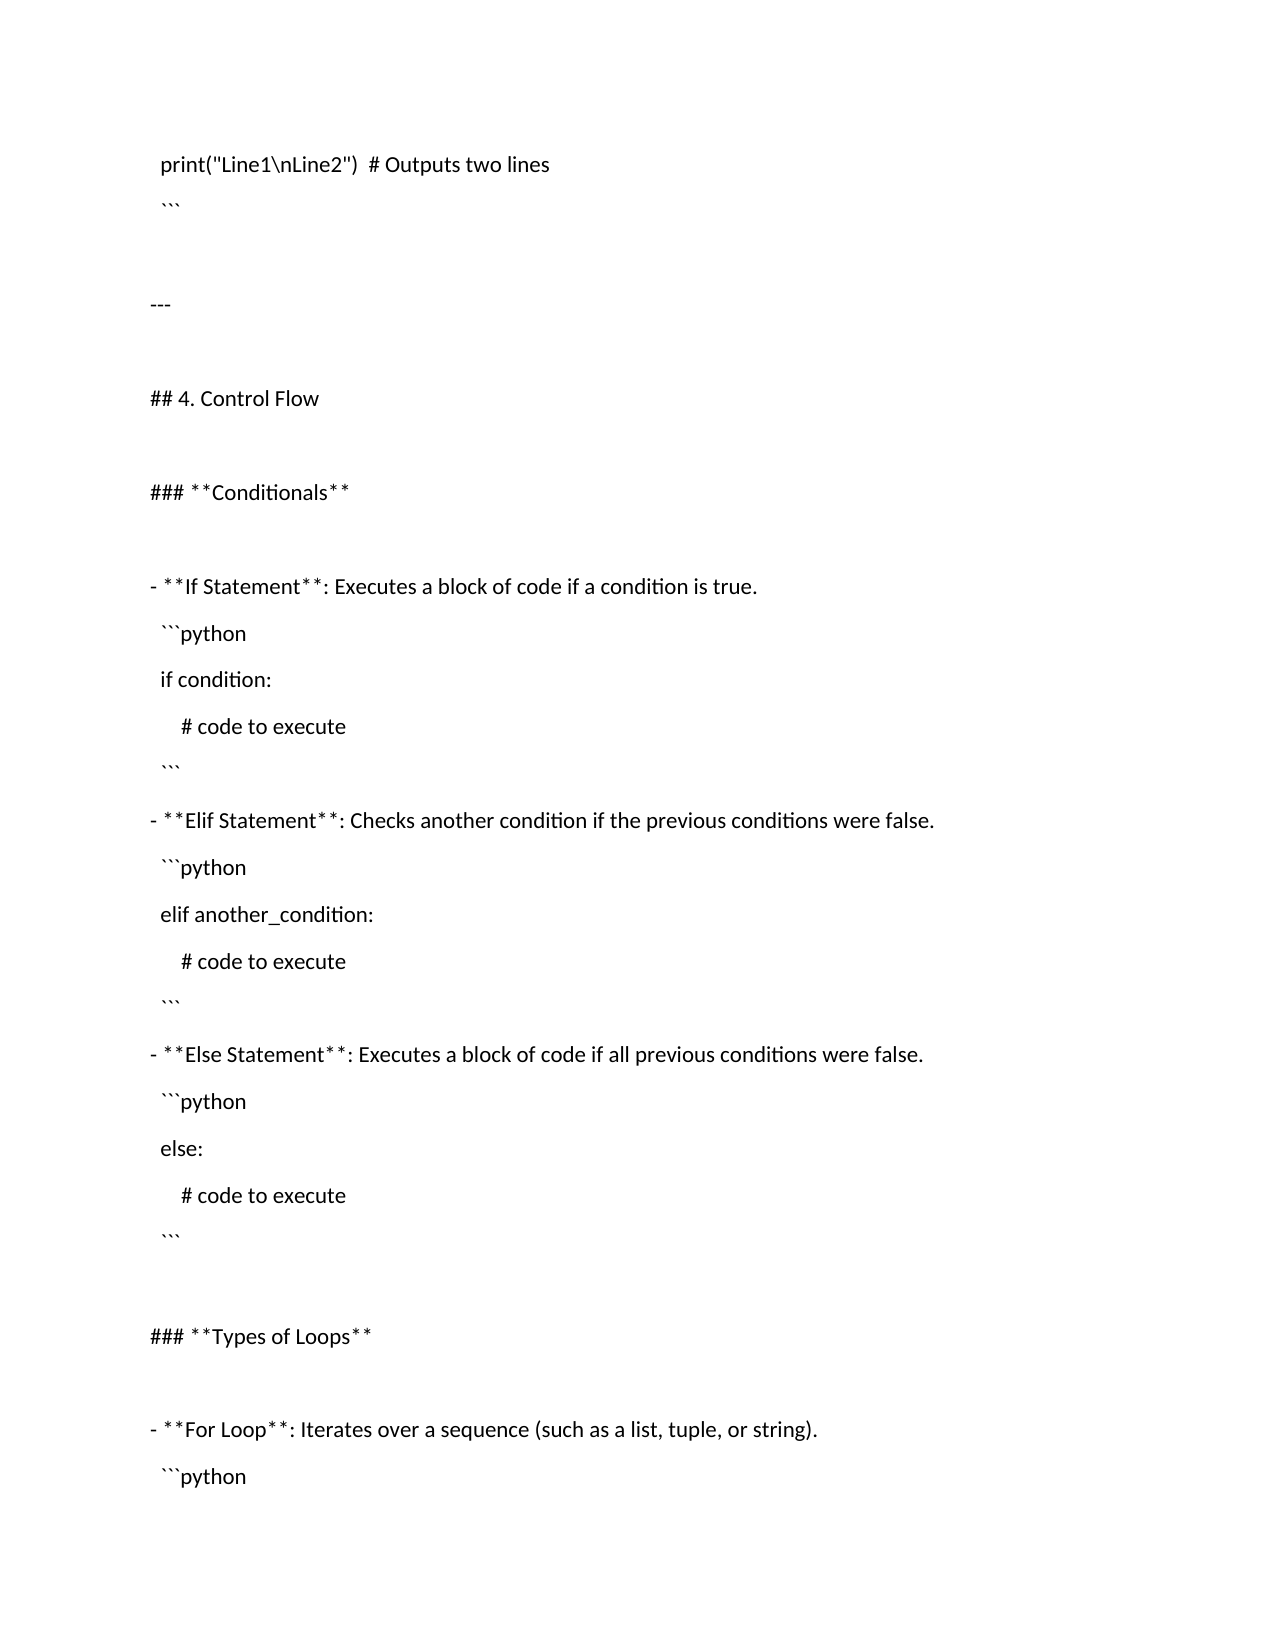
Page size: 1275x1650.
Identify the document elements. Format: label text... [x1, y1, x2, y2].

text - **For Loop**: Iterates over a sequence (such as a list, tuple, or string). [150, 1416, 1125, 1444]
text ``` [150, 1228, 1125, 1256]
text # code to execute [150, 712, 1125, 741]
text # code to execute [150, 947, 1125, 975]
text ```python [150, 1462, 1125, 1491]
text ### **Types of Loops** [150, 1322, 1125, 1350]
text - **If Statement**: Executes a block of code if a condition is true. [150, 572, 1125, 600]
text - **Else Statement**: Executes a block of code if all previous conditions were false. [150, 1041, 1125, 1069]
text ## 4. Control Flow [150, 384, 1125, 412]
text if condition: [150, 666, 1125, 694]
text - **Elif Statement**: Checks another condition if the previous conditions were false. [150, 806, 1125, 834]
text ```python [150, 853, 1125, 881]
text # code to execute [150, 1181, 1125, 1209]
text --- [150, 291, 1125, 319]
text ```python [150, 619, 1125, 647]
text ### **Conditionals** [150, 478, 1125, 506]
text ``` [150, 197, 1125, 225]
text else: [150, 1134, 1125, 1162]
text print("Line1\nLine2") # Outputs two lines [150, 150, 1125, 178]
text ```python [150, 1087, 1125, 1116]
text ``` [150, 759, 1125, 787]
text ``` [150, 994, 1125, 1022]
text elif another_condition: [150, 900, 1125, 928]
